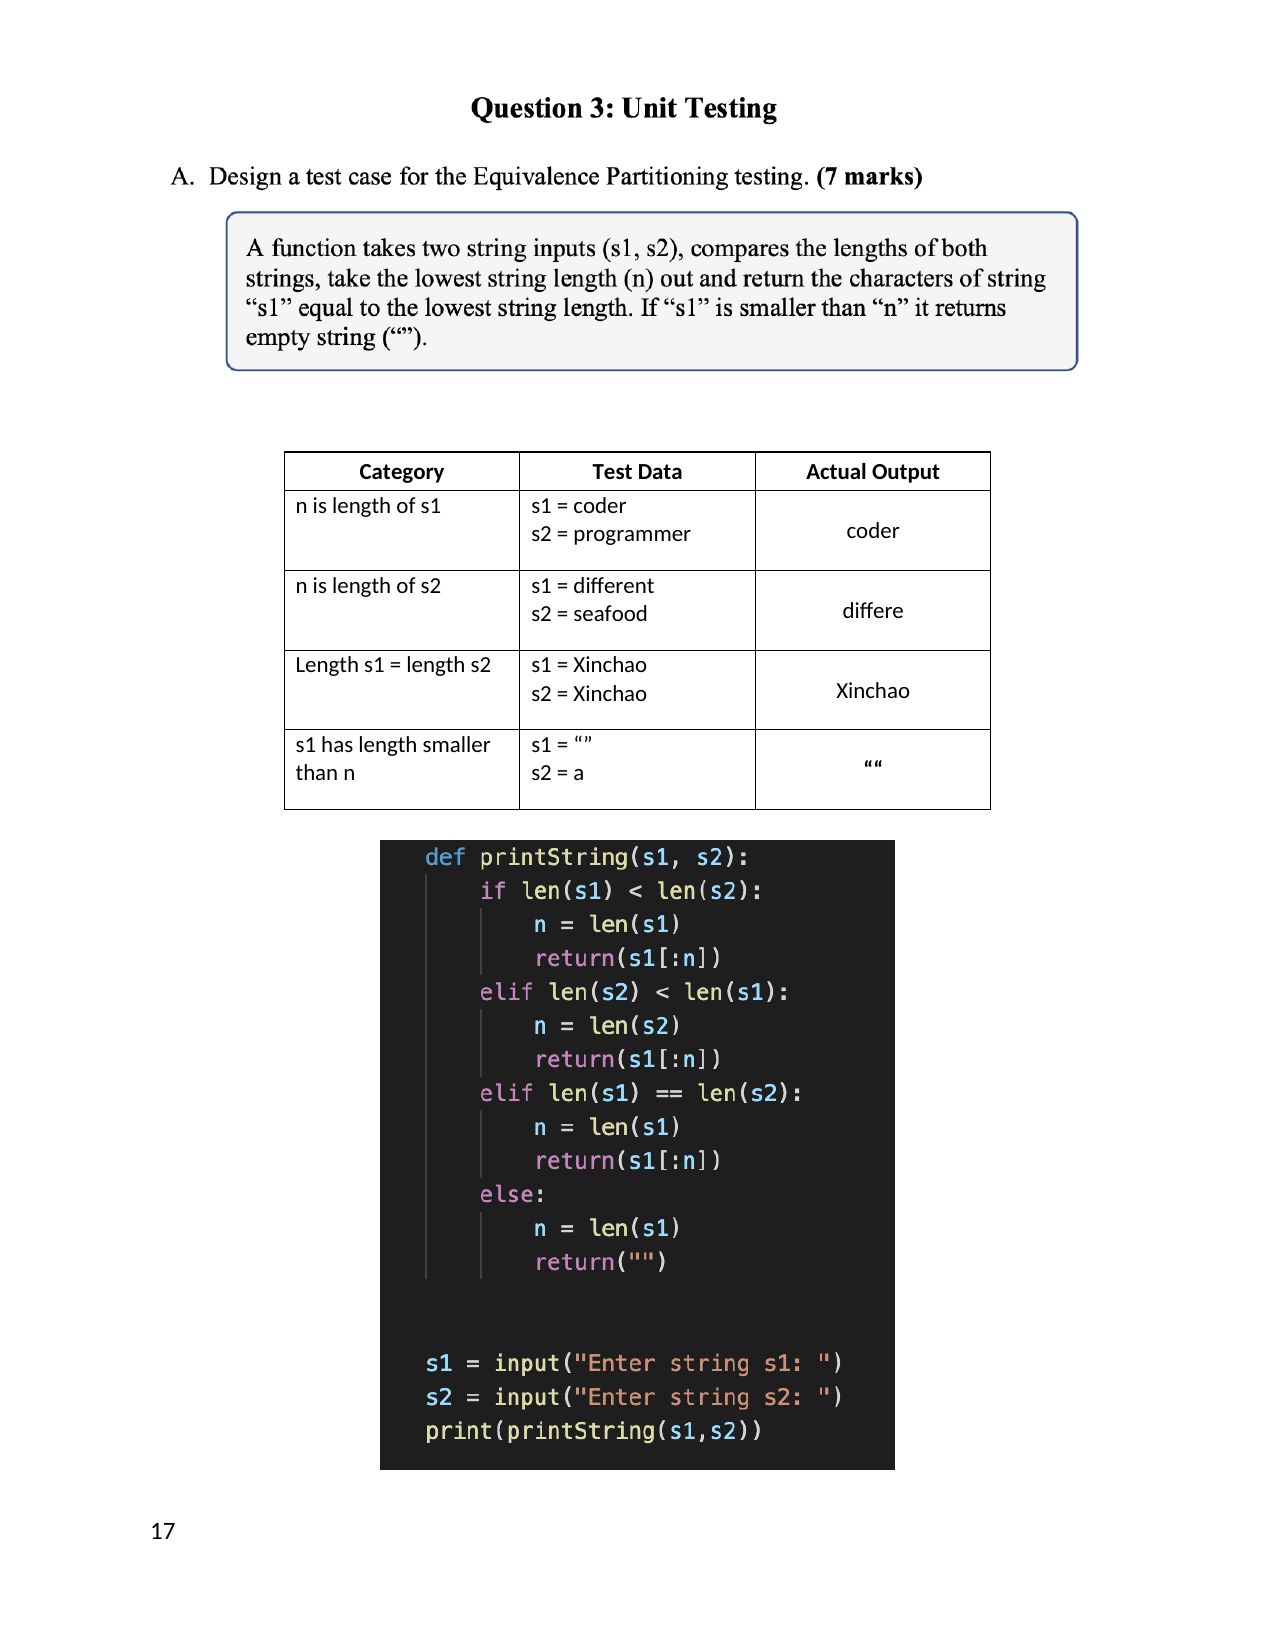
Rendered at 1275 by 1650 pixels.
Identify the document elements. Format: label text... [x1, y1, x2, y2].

table_cell s1 = “” s2 = a [520, 730, 755, 809]
table_cell n is length of s1 [285, 491, 519, 570]
table_header Actual Output [756, 453, 990, 490]
table_cell coder [756, 491, 990, 570]
picture [460, 82, 785, 131]
table_cell n is length of s2 [285, 571, 519, 649]
table_cell Length s1 = length s2 [285, 651, 519, 729]
picture [380, 840, 895, 1470]
table_cell s1 = different s2 = seafood [520, 571, 755, 649]
table_cell s1 has length smaller than n [285, 730, 519, 809]
table_header Test Data [520, 453, 755, 490]
table_header Category [285, 453, 519, 490]
table_cell differe [756, 571, 990, 649]
table_cell ““ [756, 730, 990, 809]
table_cell s1 = Xinchao s2 = Xinchao [520, 651, 755, 729]
table_cell s1 = coder s2 = programmer [520, 491, 755, 570]
table_cell Xinchao [756, 651, 990, 729]
picture [150, 161, 1125, 391]
